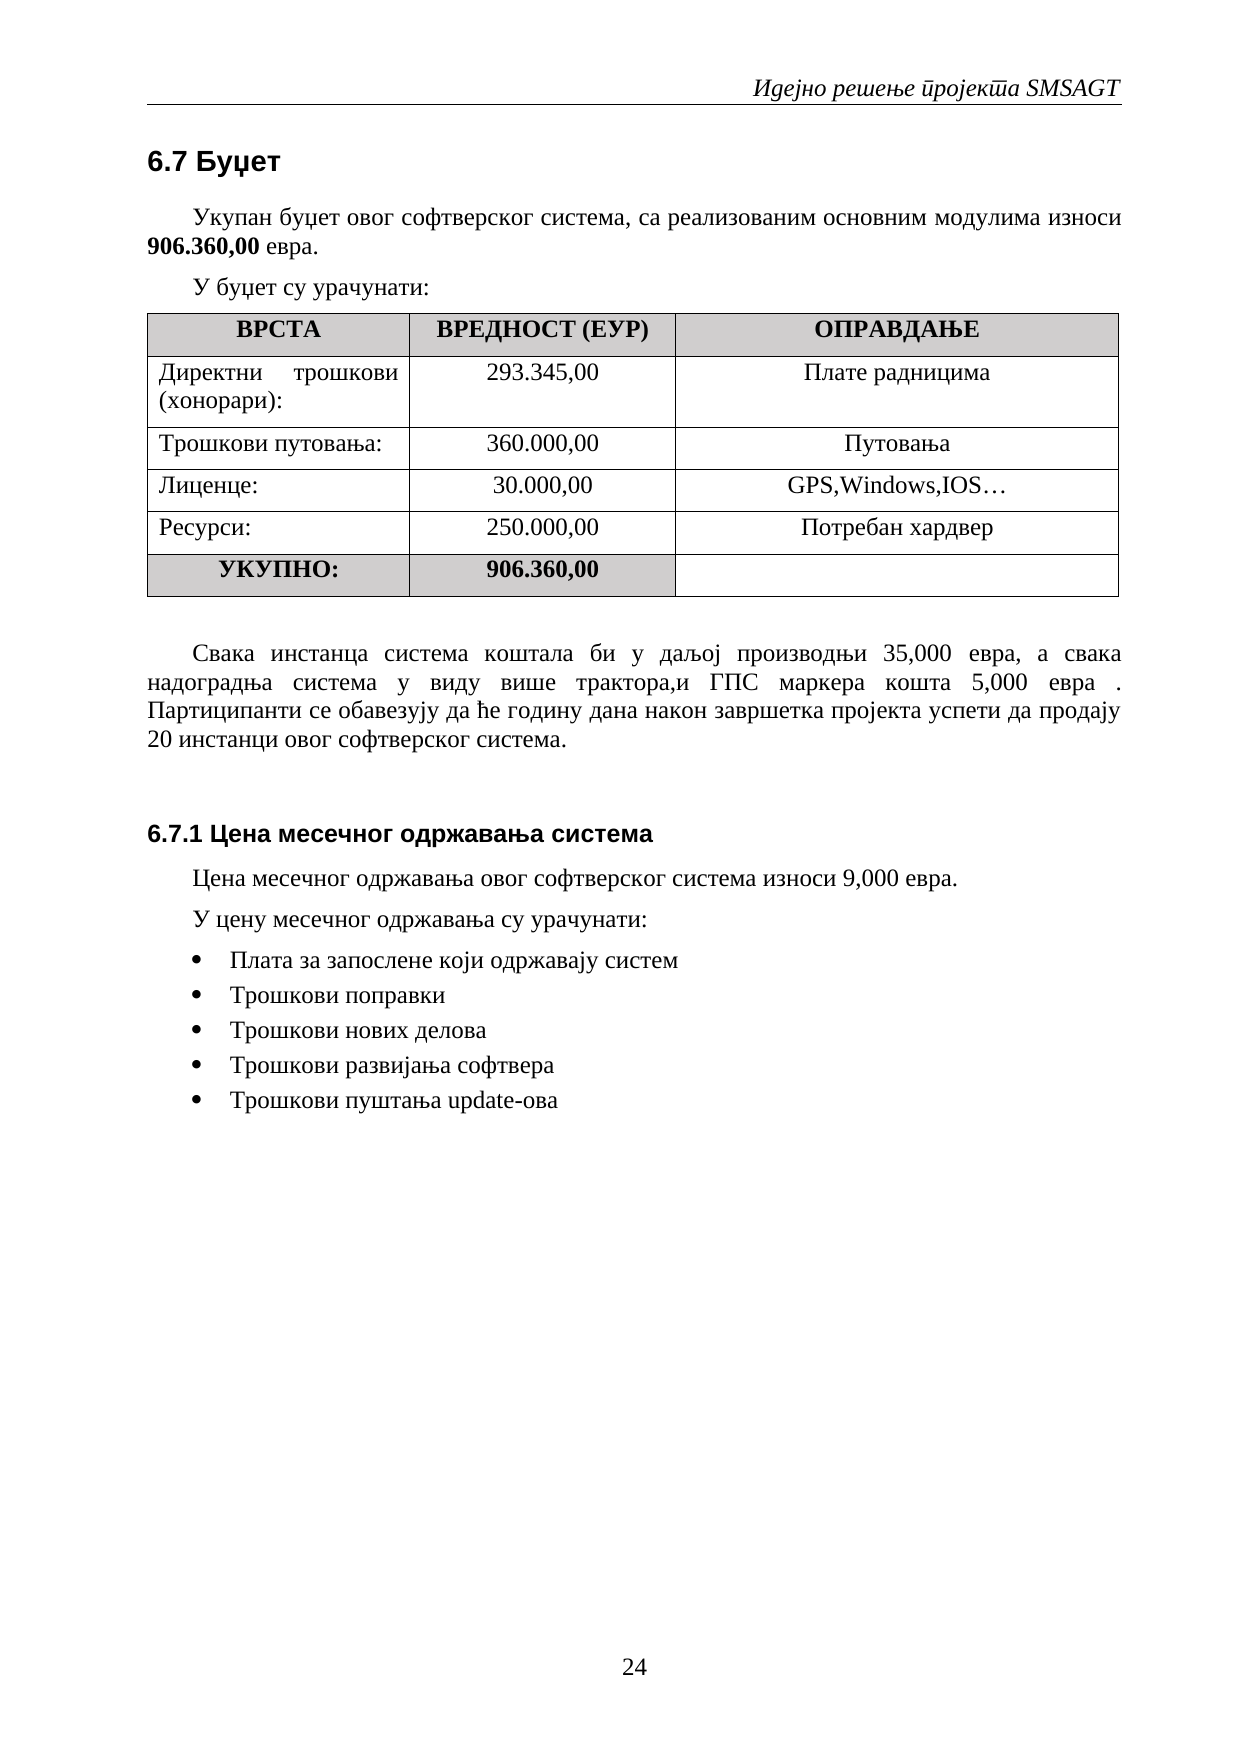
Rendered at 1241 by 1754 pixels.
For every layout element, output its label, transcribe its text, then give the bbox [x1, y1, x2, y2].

text Свака инстанца система коштала би у даљој производњи 35,000 евра, а свака надоградња система у виду више трактора,и ГПС маркера кошта 5,000 евра . Партиципанти се обавезују да ће годину дана након завршетка пројекта успети да продају 20 инстанци овог софтверског система. [147, 638, 1122, 753]
subtitle 6.7.1 Цена месечног одржавања система [147, 819, 1122, 848]
text Укупан буџет овог софтверског система, са реализованим основним модулима износи 906.360,00 евра. [147, 202, 1122, 259]
table_cell Ресурси: [148, 512, 409, 553]
text Цена месечног одржавања овог софтверског система износи 9,000 евра. [147, 863, 1122, 891]
text У цену месечног одржавања су урачунати: [147, 904, 1122, 933]
table_cell Лиценце: [148, 470, 409, 511]
subtitle 6.7 Буџет [147, 143, 1122, 177]
table_cell 30.000,00 [410, 470, 675, 511]
table_cell 293.345,00 [410, 357, 675, 427]
text У буџет су урачунати: [147, 272, 1122, 301]
list Трошкови развијања софтвера [192, 1050, 1122, 1079]
table_cell Путовања [676, 428, 1118, 469]
table_cell 360.000,00 [410, 428, 675, 469]
table_cell УКУПНО: [148, 555, 409, 596]
table_cell Трошкови путовања: [148, 428, 409, 469]
list Трошкови поправки [192, 980, 1122, 1009]
table_cell 906.360,00 [410, 555, 675, 596]
table_cell Потребан хардвер [676, 512, 1118, 553]
table_header ВРЕДНОСТ (ЕУР) [410, 314, 675, 356]
table_cell 250.000,00 [410, 512, 675, 553]
table_cell Плате радницима [676, 357, 1118, 427]
list Плата за запослене који одржавају систем [192, 945, 1122, 974]
table_cell [676, 555, 1118, 596]
list Трошкови пуштања update-ова [192, 1085, 1122, 1114]
table_header ВРСТА [148, 314, 409, 356]
table_header ОПРАВДАЊЕ [676, 314, 1118, 356]
table_cell Директни трошкови (хонорари): [148, 357, 409, 427]
table_cell GPS,Windows,IOS… [676, 470, 1118, 511]
list Трошкови нових делова [192, 1015, 1122, 1044]
